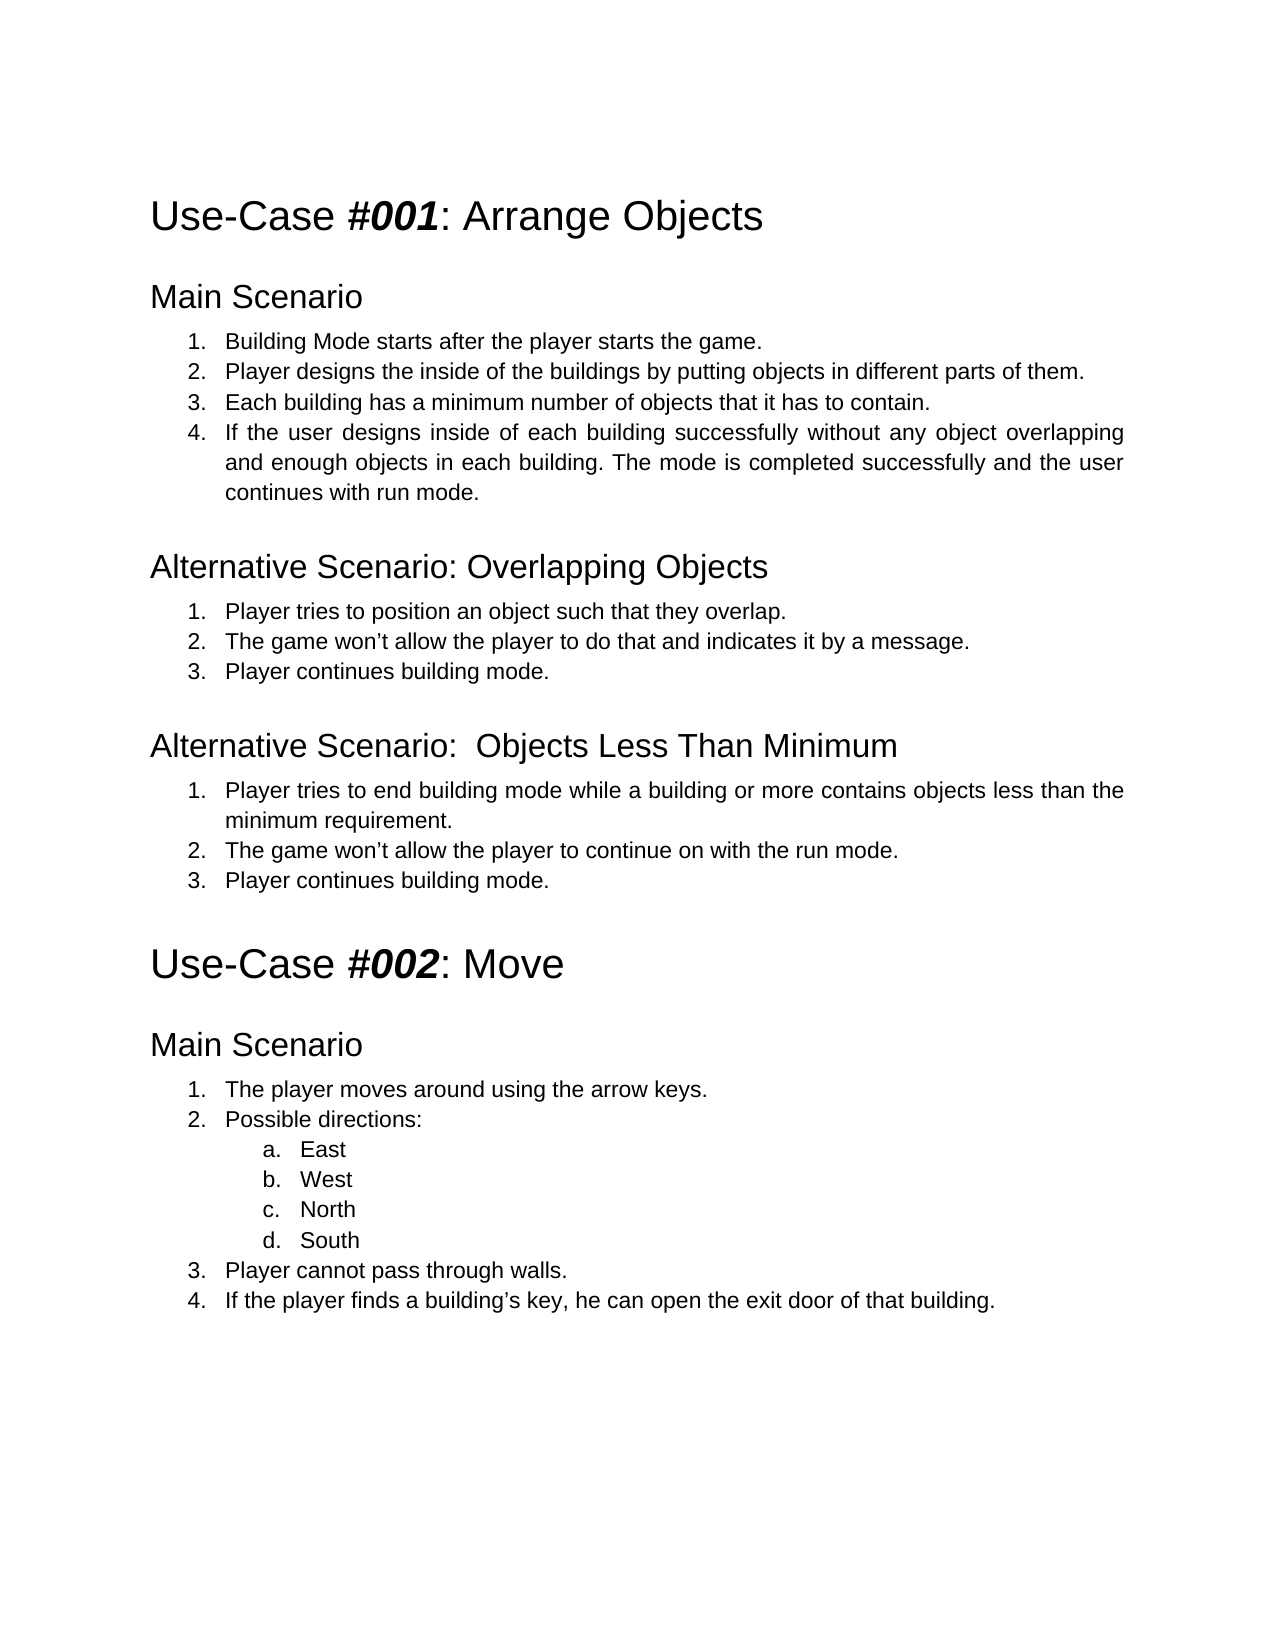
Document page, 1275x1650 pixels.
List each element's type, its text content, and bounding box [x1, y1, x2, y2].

list West [262, 1166, 1125, 1193]
list Player continues building mode. [187, 658, 1125, 684]
list North [262, 1196, 1125, 1223]
list Building Mode starts after the player starts the game. [187, 328, 1125, 354]
list Player cannot pass through walls. [187, 1257, 1125, 1283]
list If the player finds a building’s key, he can open the exit door of that building. [187, 1287, 1125, 1313]
list South [262, 1227, 1125, 1253]
list Player tries to position an object such that they overlap. [187, 598, 1125, 624]
list Player designs the inside of the buildings by putting objects in different parts of them. [187, 358, 1125, 384]
subtitle Alternative Scenario: Overlapping Objects [150, 547, 1125, 585]
subtitle Main Scenario [150, 277, 1125, 316]
list The game won’t allow the player to do that and indicates it by a message. [187, 628, 1125, 654]
subtitle Use-Case #001: Arrange Objects [150, 192, 1125, 239]
subtitle Main Scenario [150, 1025, 1125, 1063]
list East [262, 1136, 1125, 1162]
subtitle Alternative Scenario: Objects Less Than Minimum [150, 726, 1125, 764]
list Player continues building mode. [187, 867, 1125, 894]
list Possible directions: [187, 1106, 1125, 1132]
list The game won’t allow the player to continue on with the run mode. [187, 837, 1125, 863]
list Each building has a minimum number of objects that it has to contain. [187, 388, 1125, 415]
list The player moves around using the arrow keys. [187, 1076, 1125, 1102]
subtitle Use-Case #002: Move [150, 939, 1125, 987]
list Player tries to end building mode while a building or more contains objects less than the minimum requirement. [187, 777, 1125, 833]
list If the user designs inside of each building successfully without any object overlapping and enough objects in each building. The mode is completed successfully and the user continues with run mode. [187, 419, 1125, 505]
